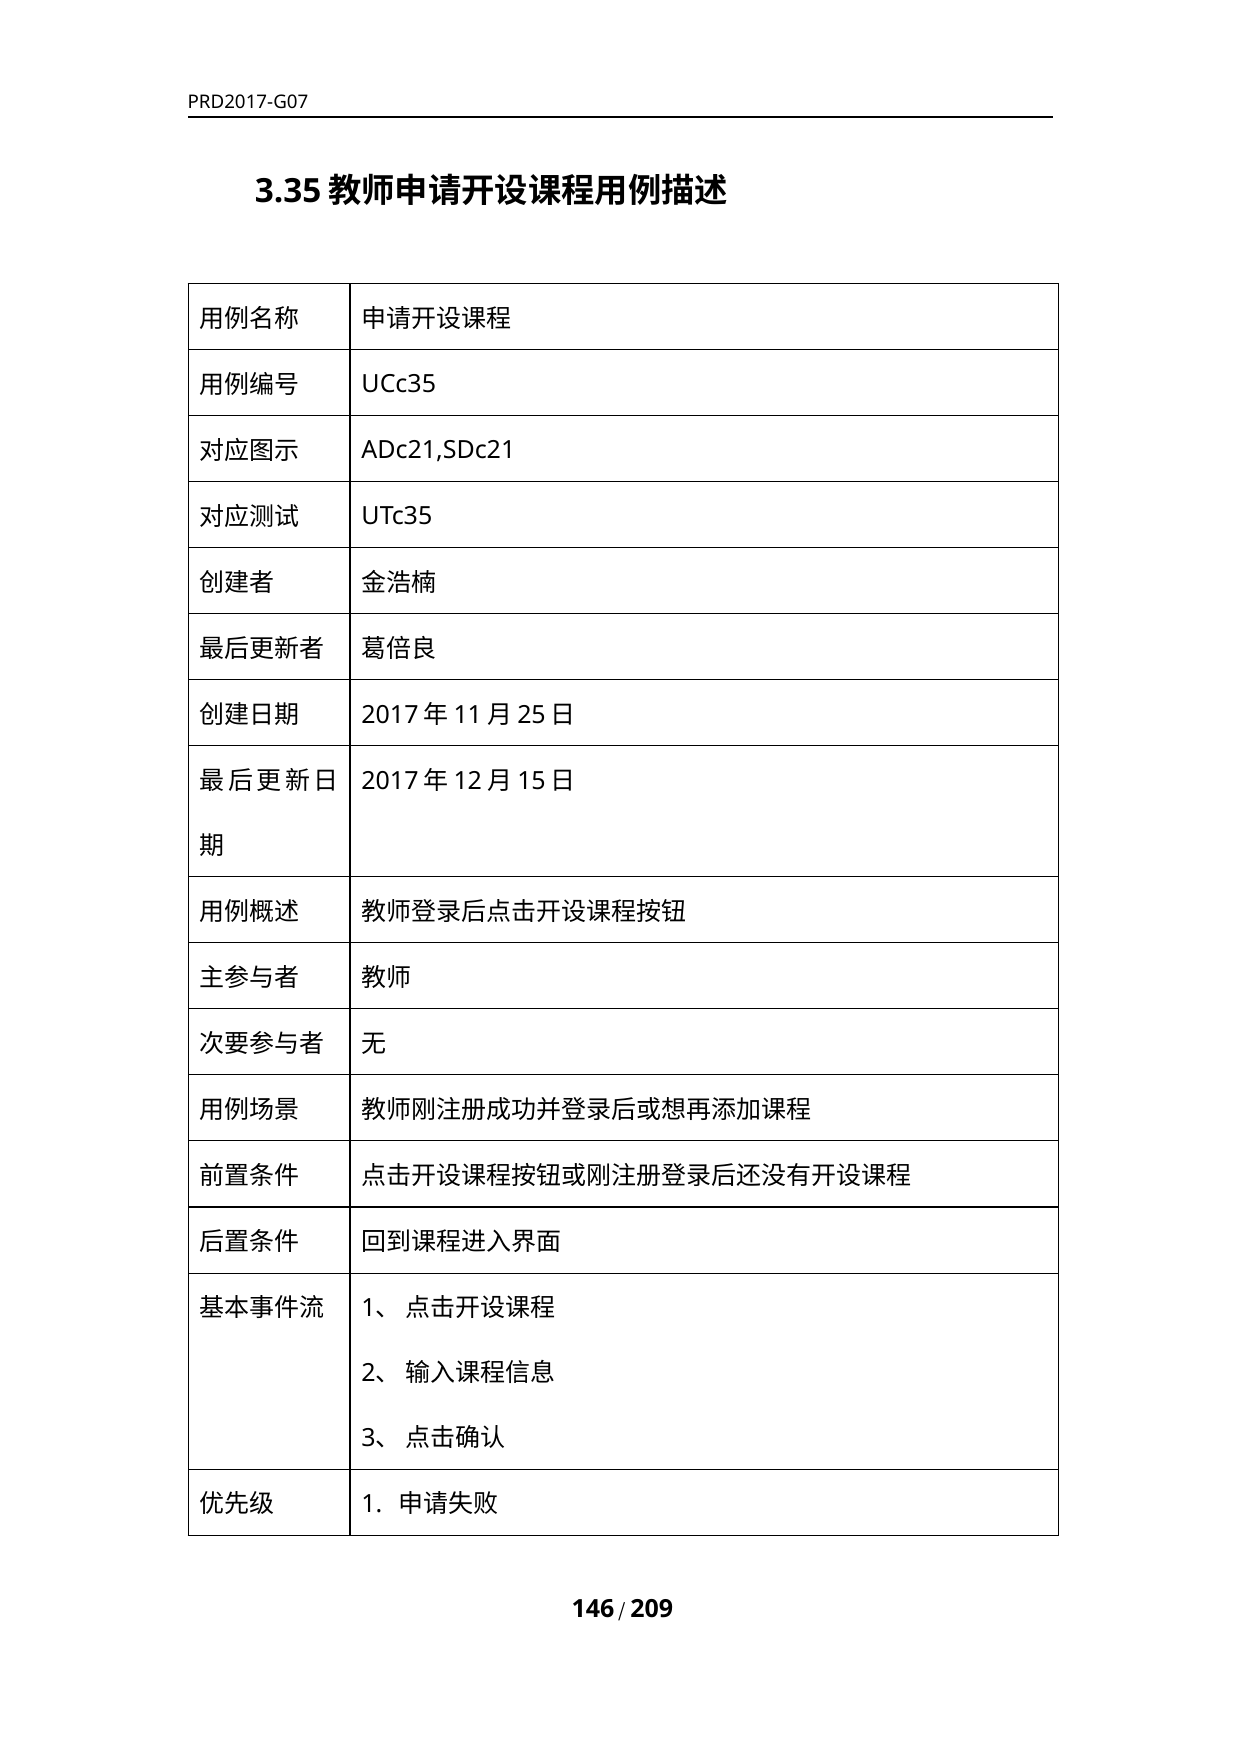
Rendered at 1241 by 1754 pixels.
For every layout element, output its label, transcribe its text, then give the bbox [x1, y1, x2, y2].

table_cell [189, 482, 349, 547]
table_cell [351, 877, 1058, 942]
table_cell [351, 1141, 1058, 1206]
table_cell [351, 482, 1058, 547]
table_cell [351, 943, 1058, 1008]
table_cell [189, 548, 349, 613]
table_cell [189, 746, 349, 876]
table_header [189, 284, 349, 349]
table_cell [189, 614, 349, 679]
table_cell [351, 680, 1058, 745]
subtitle 3.35教师申请开设课程用例描述 [187, 156, 1053, 221]
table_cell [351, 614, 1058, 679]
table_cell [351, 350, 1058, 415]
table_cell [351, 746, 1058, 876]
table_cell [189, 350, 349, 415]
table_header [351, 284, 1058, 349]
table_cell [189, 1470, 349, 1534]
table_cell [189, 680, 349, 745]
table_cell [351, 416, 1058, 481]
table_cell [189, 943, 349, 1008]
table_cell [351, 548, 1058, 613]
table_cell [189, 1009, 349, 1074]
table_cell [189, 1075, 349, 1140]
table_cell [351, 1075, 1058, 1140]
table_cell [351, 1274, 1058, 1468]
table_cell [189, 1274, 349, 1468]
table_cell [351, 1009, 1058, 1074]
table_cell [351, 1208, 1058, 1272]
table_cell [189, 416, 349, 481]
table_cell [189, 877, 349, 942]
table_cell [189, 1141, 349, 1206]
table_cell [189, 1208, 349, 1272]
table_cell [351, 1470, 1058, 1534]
